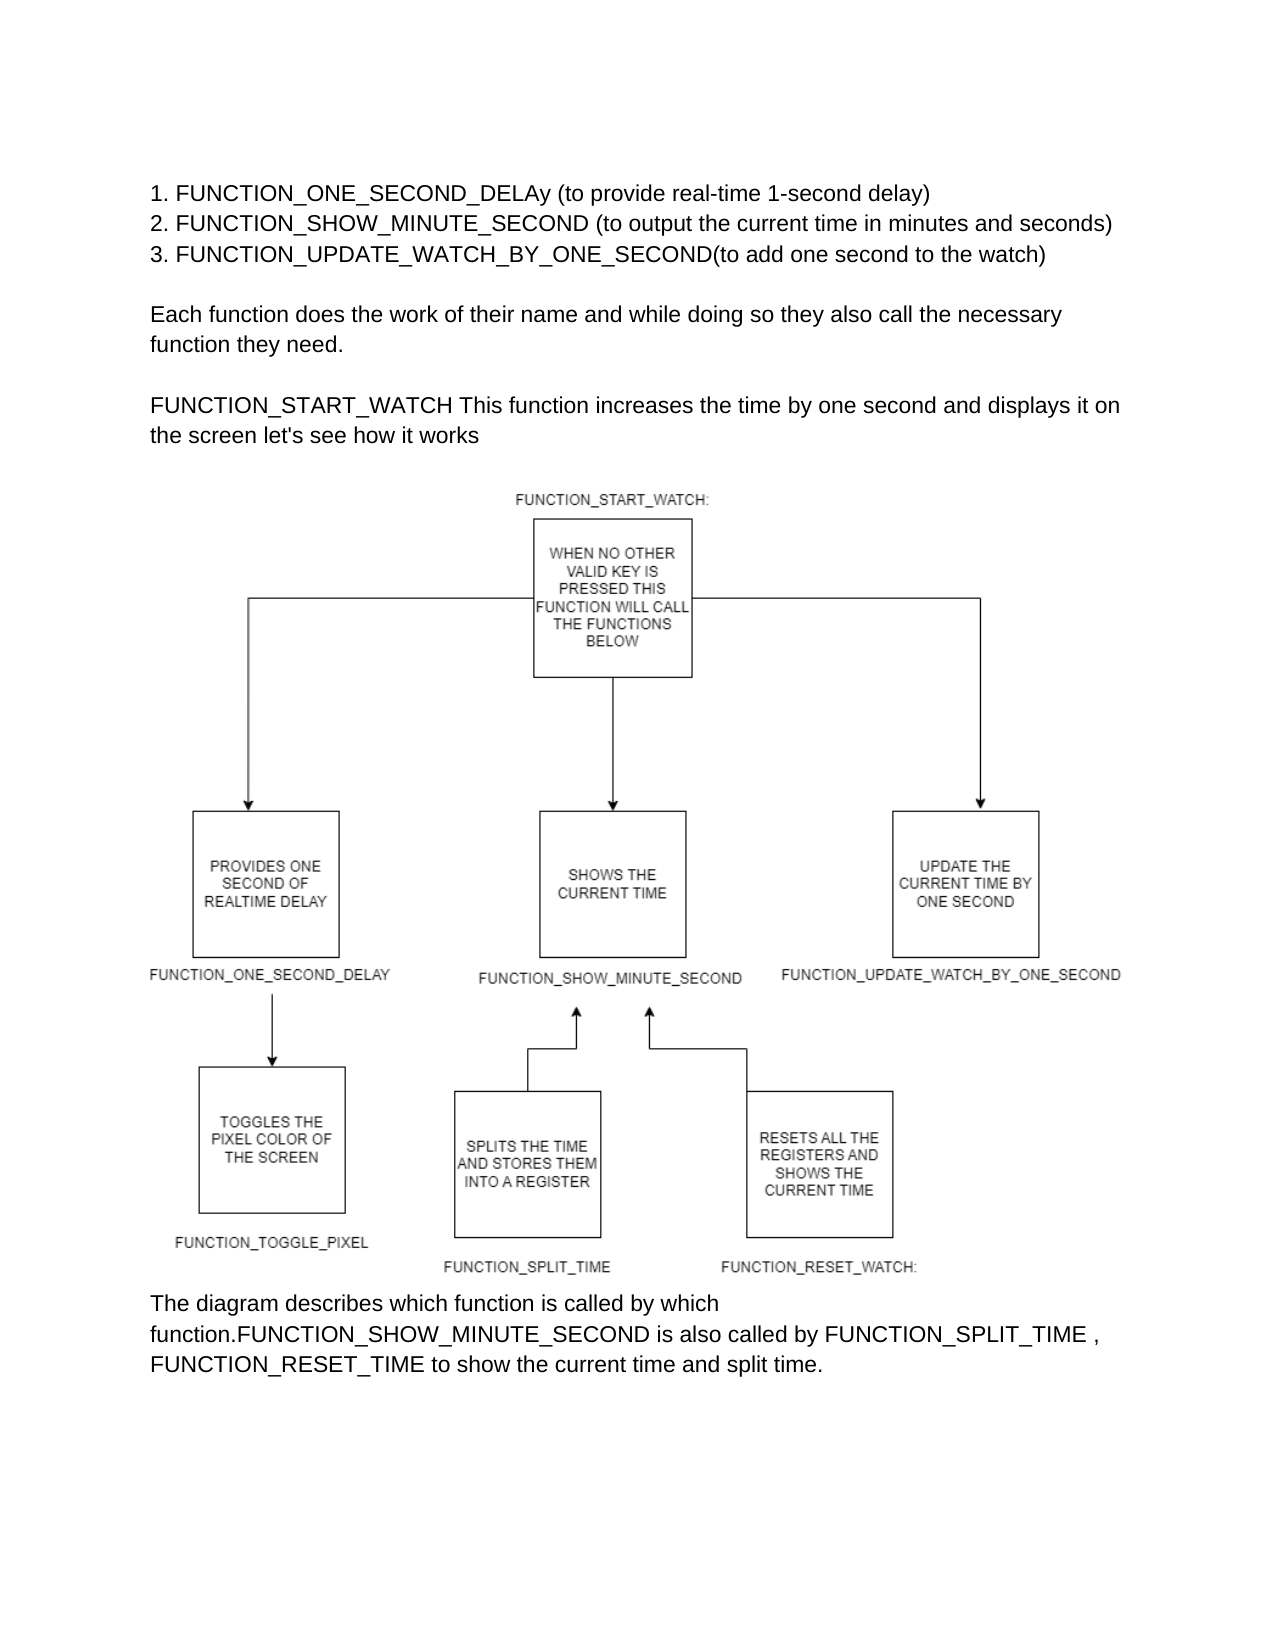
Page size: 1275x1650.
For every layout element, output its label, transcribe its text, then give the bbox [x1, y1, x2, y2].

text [150, 150, 1125, 207]
text The diagram describes which function is called by which function.FUNCTION_SHOW_MINUTE_SECOND is also called by FUNCTION_SPLIT_TIME , FUNCTION_RESET_TIME to show the current time and split time. [150, 1287, 1125, 1377]
text 2. FUNCTION_SHOW_MINUTE_SECOND (to output the current time in minutes and seconds) [150, 210, 1125, 237]
picture [150, 482, 1125, 1287]
text 3. FUNCTION_UPDATE_WATCH_BY_ONE_SECOND(to add one second to the watch) Each function does the work of their name and while doing so they also call the necessary function they need. FUNCTION_START_WATCH This function increases the time by one second and displays it on the screen let's see how it works [150, 241, 1125, 448]
